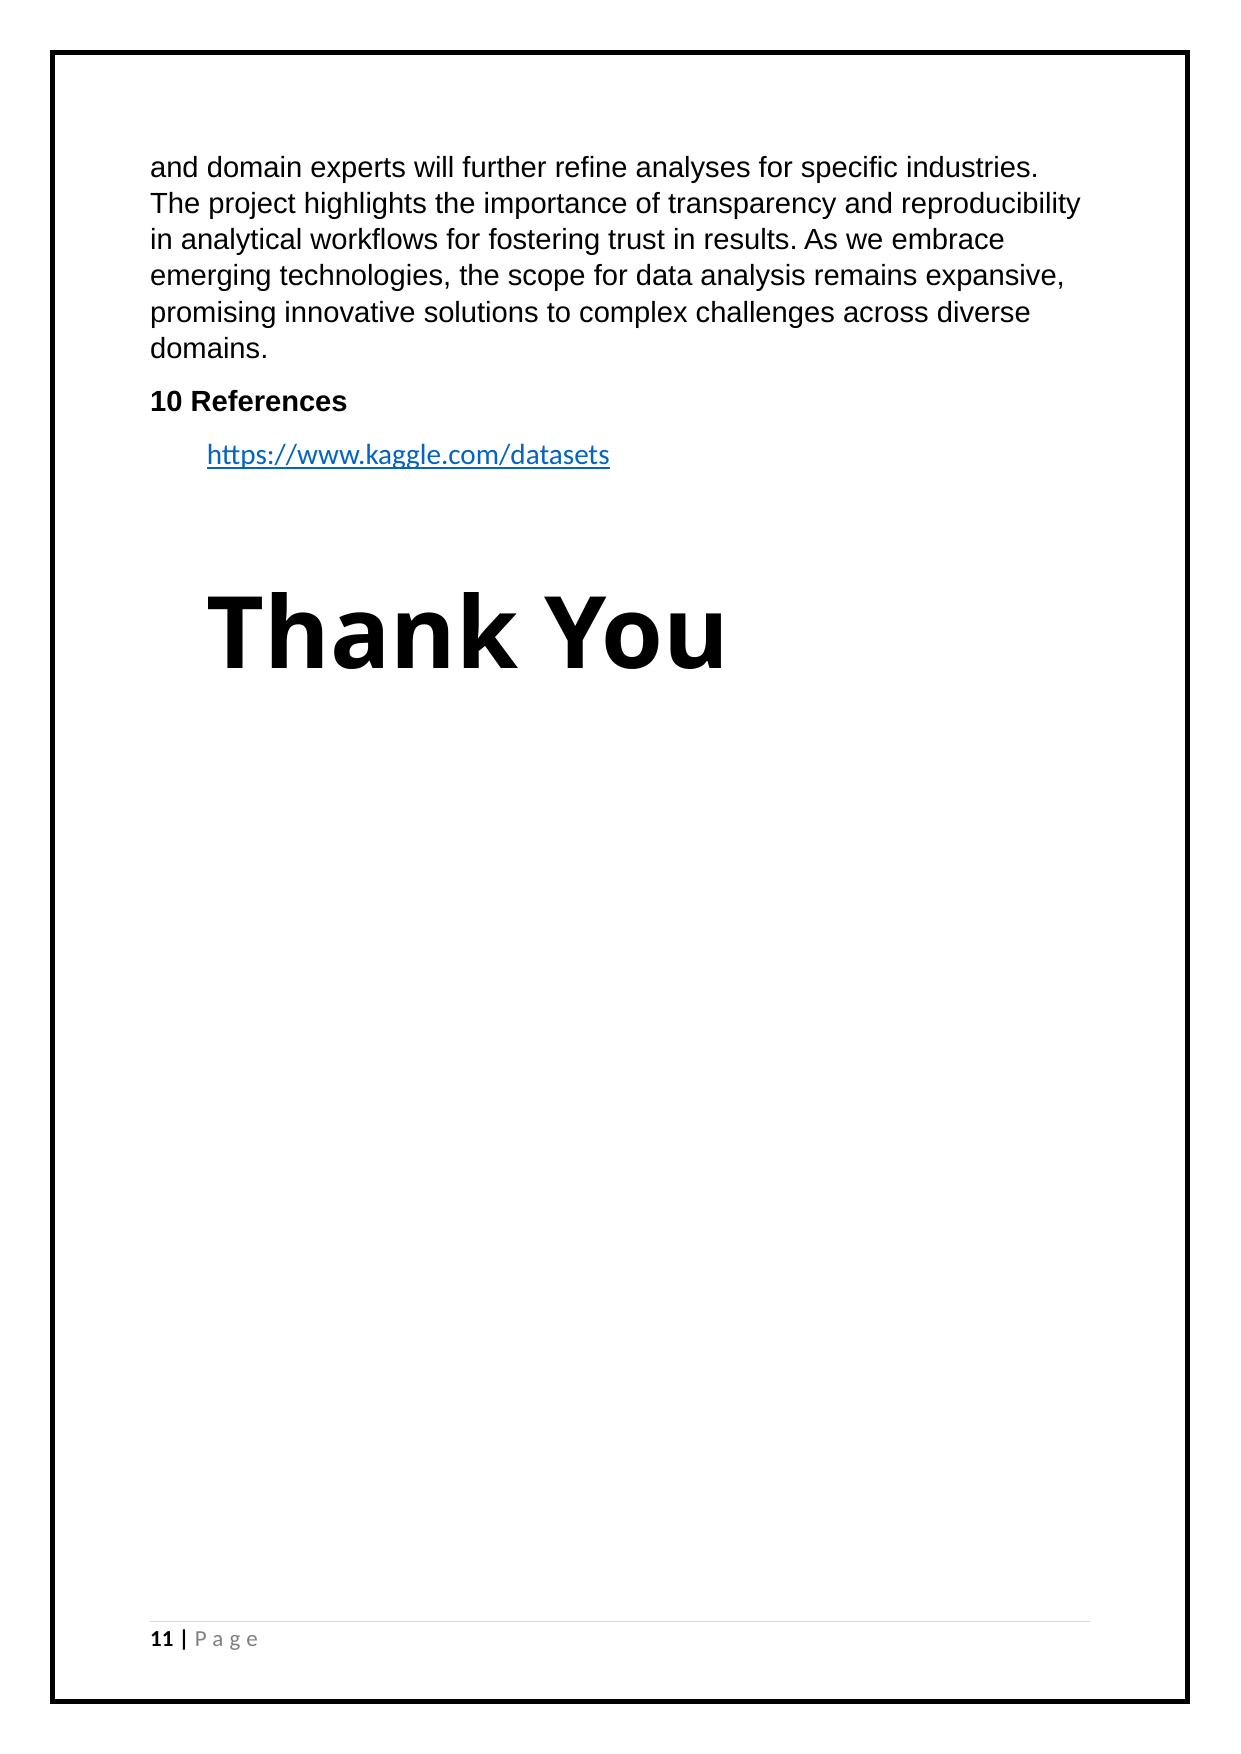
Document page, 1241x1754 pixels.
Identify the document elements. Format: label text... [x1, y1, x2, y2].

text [150, 150, 1090, 364]
text Thank You [207, 562, 1090, 698]
text https://www.kaggle.com/datasets [207, 436, 1090, 472]
text 10 References [150, 383, 1090, 417]
